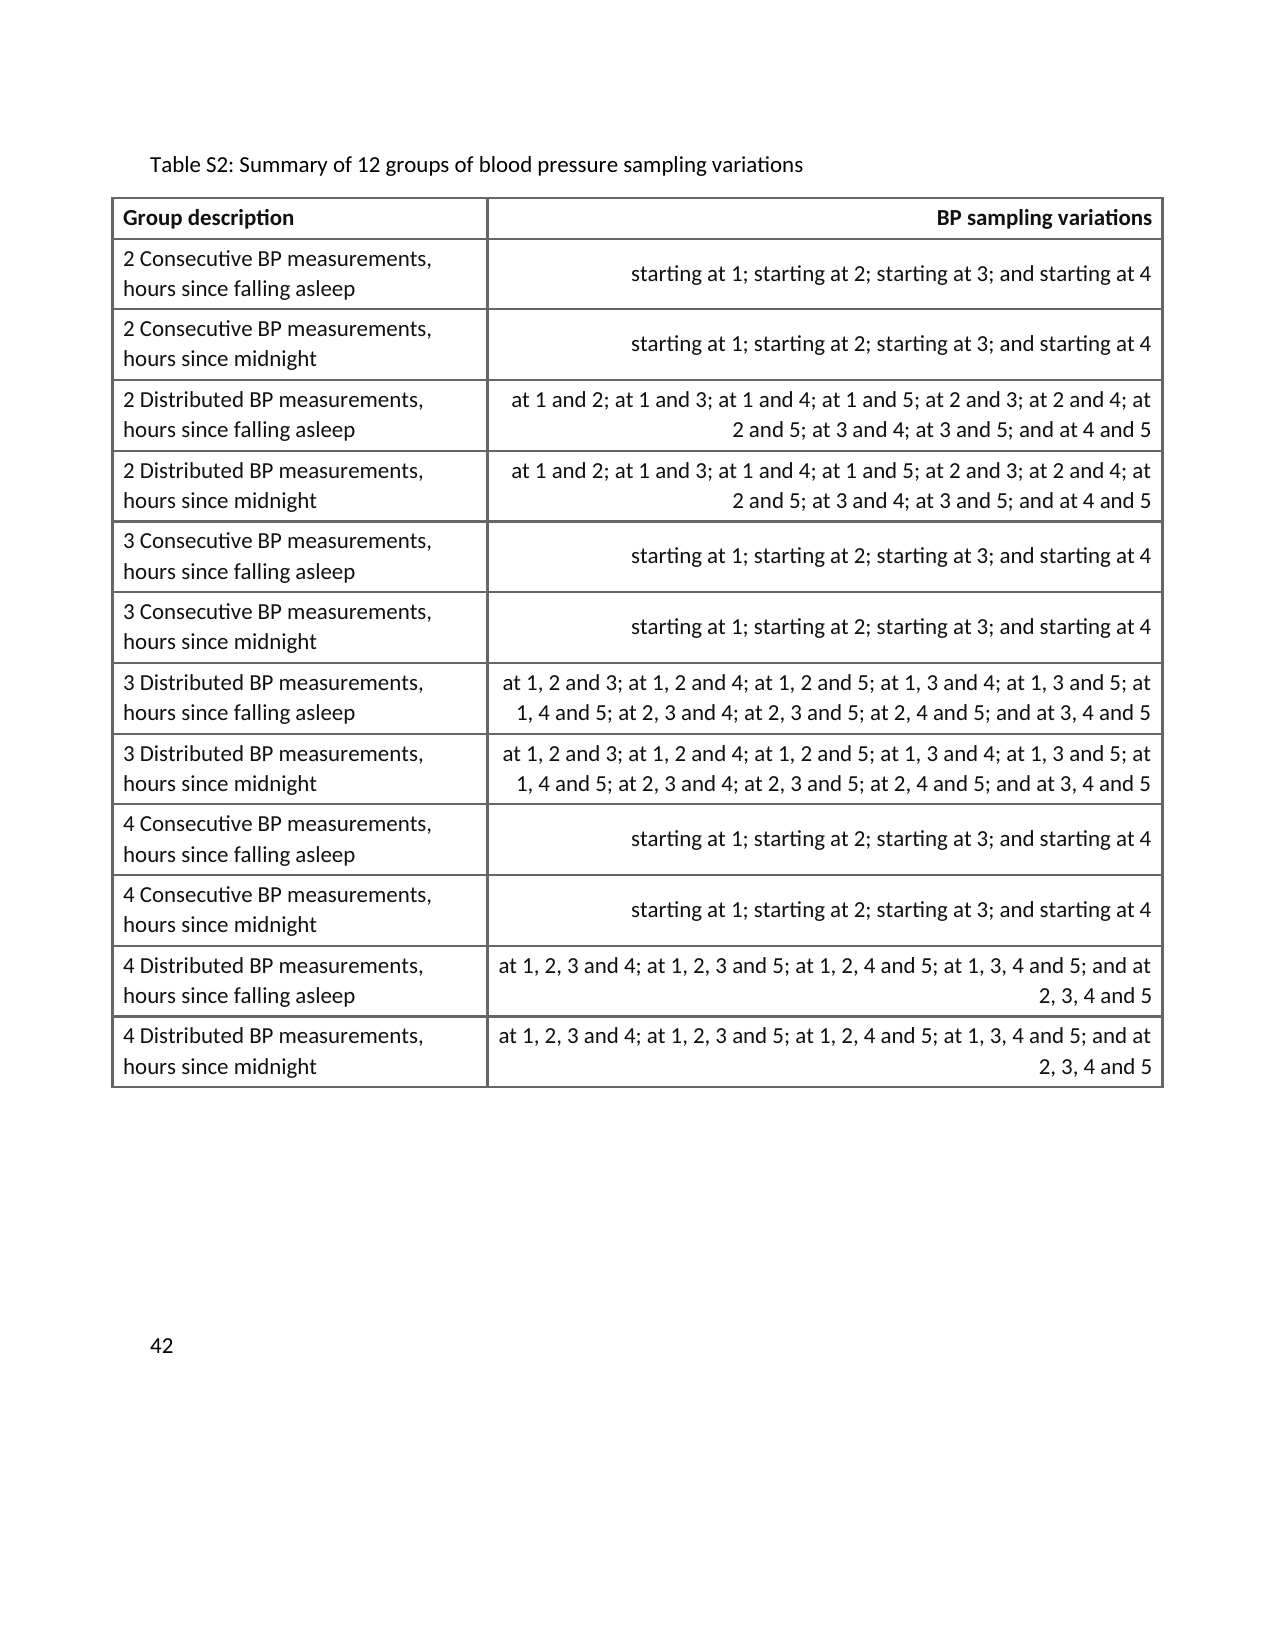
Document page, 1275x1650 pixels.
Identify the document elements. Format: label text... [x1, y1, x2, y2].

table_cell starting at 1; starting at 2; starting at 3; and starting at 4 [489, 240, 1161, 308]
table_cell 3 Consecutive BP measurements, hours since falling asleep [114, 523, 486, 591]
table_cell 4 Distributed BP measurements, hours since midnight [114, 1018, 486, 1086]
table_cell 3 Consecutive BP measurements, hours since midnight [114, 593, 486, 662]
table_cell 2 Distributed BP measurements, hours since midnight [114, 452, 486, 520]
table_cell 4 Distributed BP measurements, hours since falling asleep [114, 947, 486, 1015]
table_cell at 1 and 2; at 1 and 3; at 1 and 4; at 1 and 5; at 2 and 3; at 2 and 4; at 2 and 5; at 3 and 4; at 3 and 5; and at 4 and 5 [489, 452, 1161, 520]
table_cell starting at 1; starting at 2; starting at 3; and starting at 4 [489, 310, 1161, 379]
table_cell at 1, 2 and 3; at 1, 2 and 4; at 1, 2 and 5; at 1, 3 and 4; at 1, 3 and 5; at 1, 4 and 5; at 2, 3 and 4; at 2, 3 and 5; at 2, 4 and 5; and at 3, 4 and 5 [489, 735, 1161, 803]
table_cell 3 Distributed BP measurements, hours since midnight [114, 735, 486, 803]
table_cell 2 Consecutive BP measurements, hours since midnight [114, 310, 486, 379]
table_cell 3 Distributed BP measurements, hours since falling asleep [114, 664, 486, 732]
table_cell 4 Consecutive BP measurements, hours since falling asleep [114, 805, 486, 874]
table_header BP sampling variations [489, 199, 1161, 237]
table_cell 4 Consecutive BP measurements, hours since midnight [114, 876, 486, 945]
table_cell at 1 and 2; at 1 and 3; at 1 and 4; at 1 and 5; at 2 and 3; at 2 and 4; at 2 and 5; at 3 and 4; at 3 and 5; and at 4 and 5 [489, 381, 1161, 449]
table_cell starting at 1; starting at 2; starting at 3; and starting at 4 [489, 805, 1161, 874]
table_cell 2 Distributed BP measurements, hours since falling asleep [114, 381, 486, 449]
table_cell at 1, 2, 3 and 4; at 1, 2, 3 and 5; at 1, 2, 4 and 5; at 1, 3, 4 and 5; and at 2, 3, 4 and 5 [489, 1018, 1161, 1086]
table_cell starting at 1; starting at 2; starting at 3; and starting at 4 [489, 876, 1161, 945]
table_cell starting at 1; starting at 2; starting at 3; and starting at 4 [489, 523, 1161, 591]
table_cell starting at 1; starting at 2; starting at 3; and starting at 4 [489, 593, 1161, 662]
table_header Group description [114, 199, 486, 237]
table_cell 2 Consecutive BP measurements, hours since falling asleep [114, 240, 486, 308]
table_cell at 1, 2 and 3; at 1, 2 and 4; at 1, 2 and 5; at 1, 3 and 4; at 1, 3 and 5; at 1, 4 and 5; at 2, 3 and 4; at 2, 3 and 5; at 2, 4 and 5; and at 3, 4 and 5 [489, 664, 1161, 732]
text Table S2: Summary of 12 groups of blood pressure sampling variations [150, 150, 1125, 178]
table_cell at 1, 2, 3 and 4; at 1, 2, 3 and 5; at 1, 2, 4 and 5; at 1, 3, 4 and 5; and at 2, 3, 4 and 5 [489, 947, 1161, 1015]
